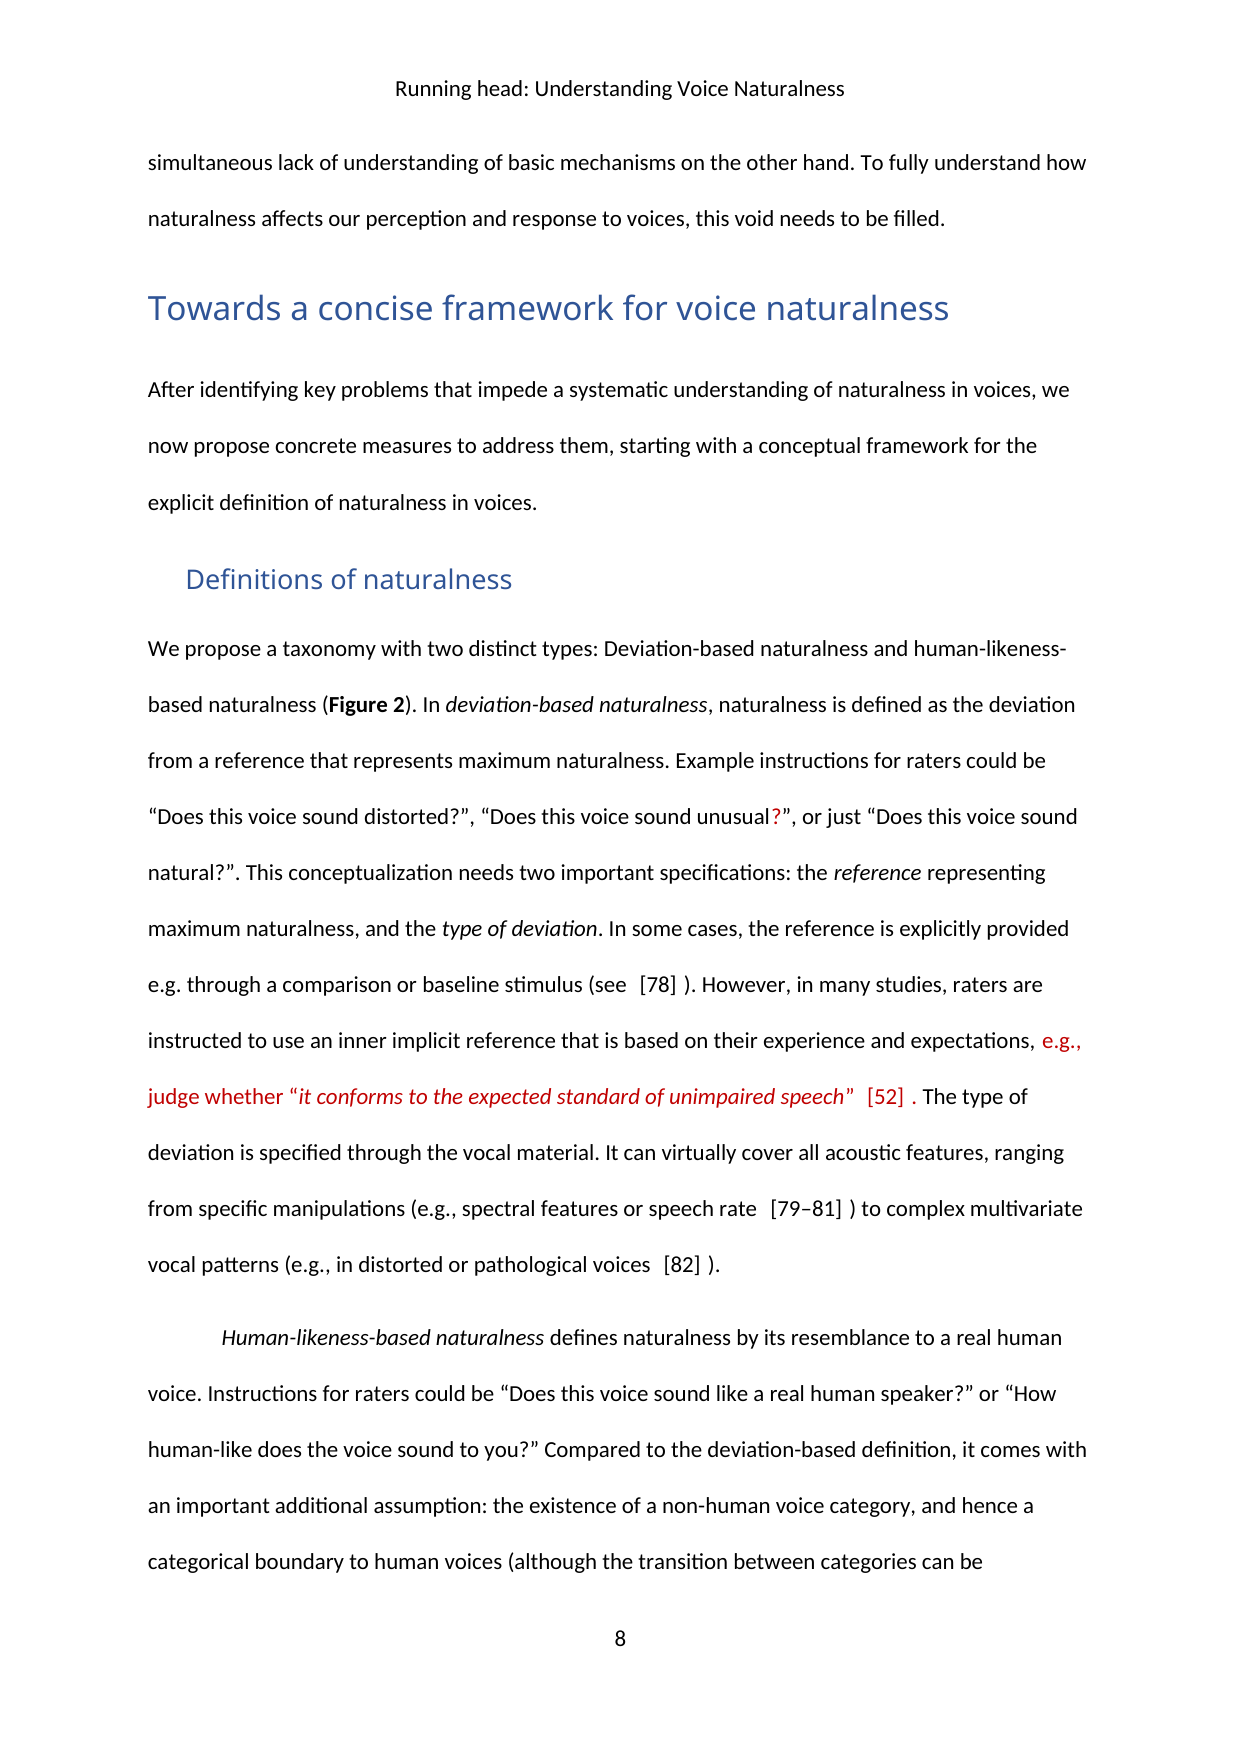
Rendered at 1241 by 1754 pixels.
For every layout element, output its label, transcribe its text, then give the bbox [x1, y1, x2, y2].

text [148, 1323, 1093, 1575]
text After identifying key problems that impede a systematic understanding of naturalness in voices, we now propose concrete measures to address them, starting with a conceptual framework for the explicit definition of naturalness in voices. [148, 376, 1093, 516]
subtitle Definitions of naturalness [185, 560, 1093, 597]
subtitle Towards a concise framework for voice naturalness [148, 285, 1093, 330]
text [148, 148, 1093, 232]
text We propose a taxonomy with two distinct types: Deviation-based naturalness and human-likeness-based naturalness (Figure 2). In deviation-based naturalness, naturalness is defined as the deviation from a reference that represents maximum naturalness. Example instructions for raters could be “Does this voice sound distorted?”, “Does this voice sound unusual?”, or just “Does this voice sound natural?”. This conceptualization needs two important specifications: the reference representing maximum naturalness, and the type of deviation. In some cases, the reference is explicitly provided e.g. through a comparison or baseline stimulus (see ). However, in many studies, raters are instructed to use an inner implicit reference that is based on their experience and expectations, e.g., judge whether “it conforms to the expected standard of unimpaired speech” . The type of deviation is specified through the vocal material. It can virtually cover all acoustic features, ranging from specific manipulations (e.g., spectral features or speech rate ) to complex multivariate vocal patterns (e.g., in distorted or pathological voices ). [148, 634, 1093, 1278]
